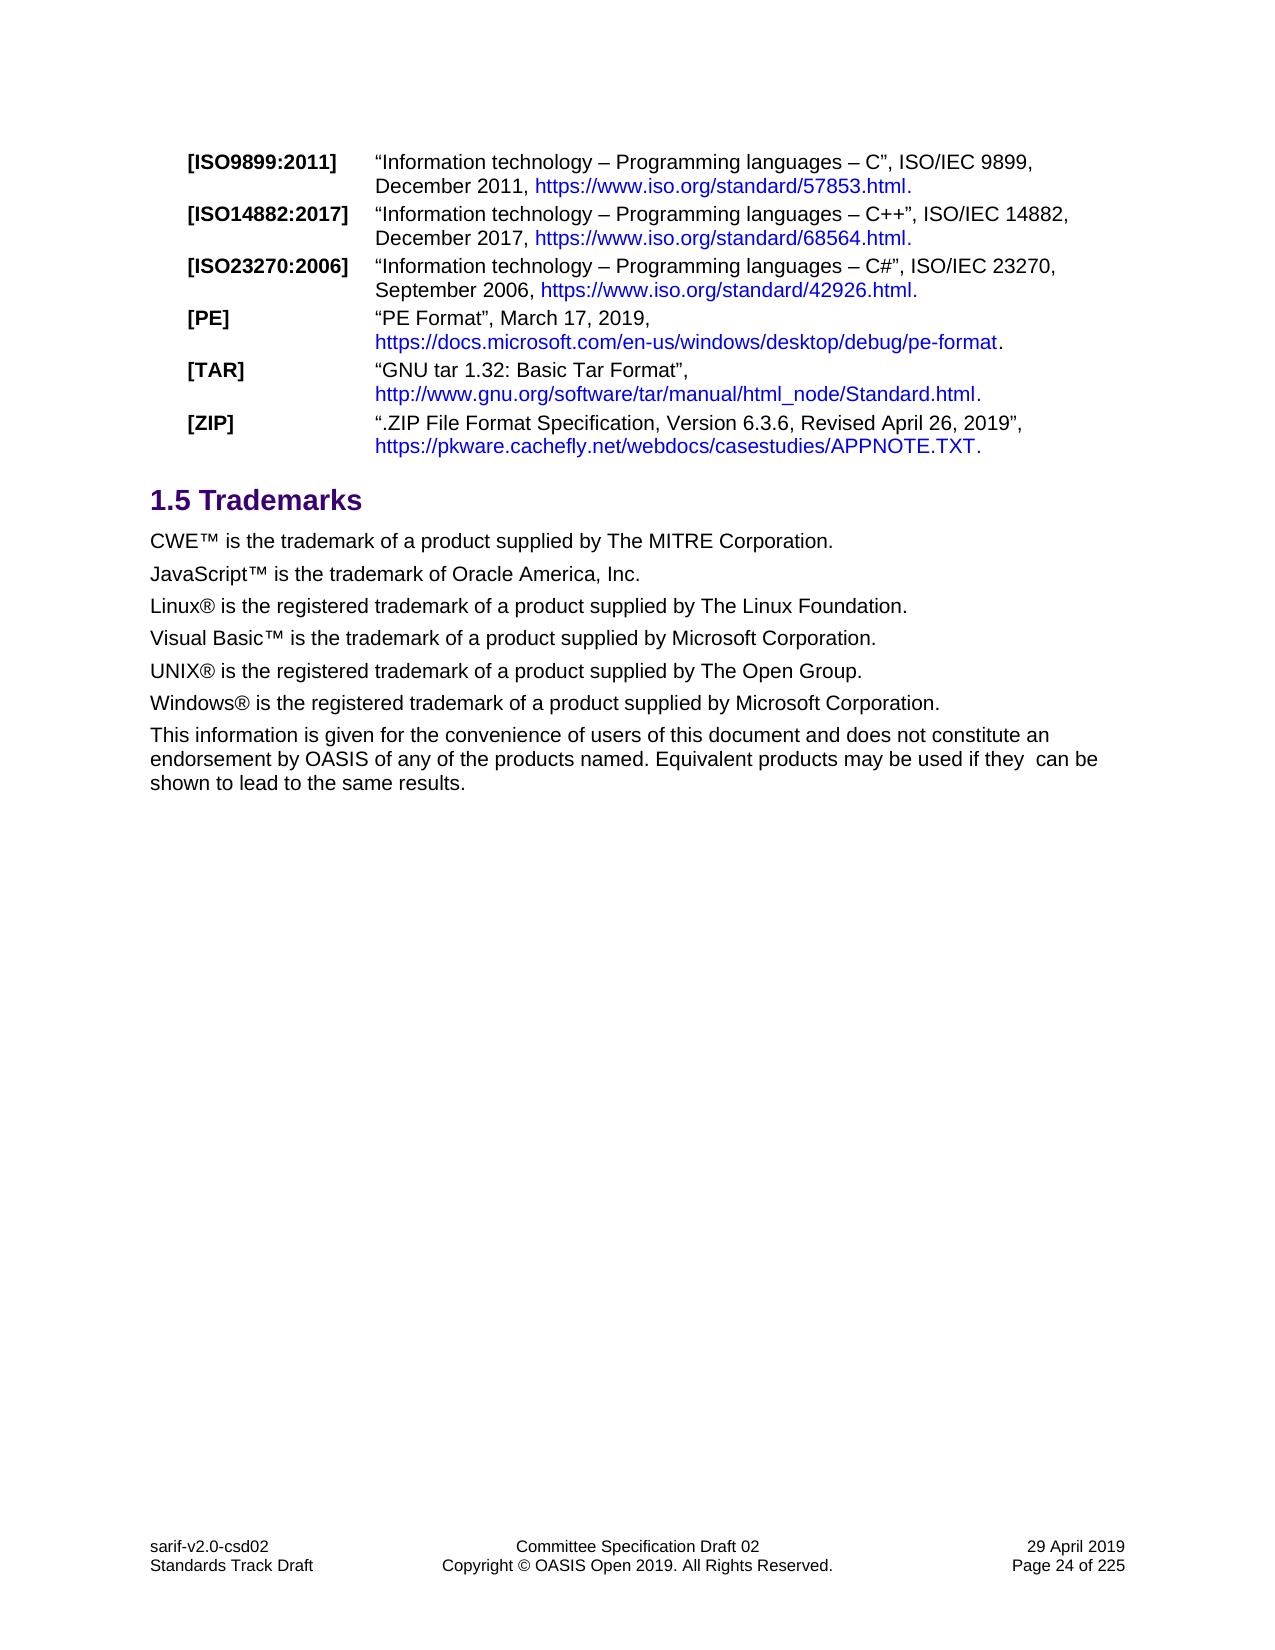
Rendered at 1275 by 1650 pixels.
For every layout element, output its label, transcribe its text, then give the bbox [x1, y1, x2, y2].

subtitle Trademarks [150, 483, 1125, 517]
text [TAR] “GNU tar 1.32: Basic Tar Format”, http://www.gnu.org/software/tar/manual/html_node/Standard.html. [187, 358, 1125, 406]
text [ISO9899:2011] “Information technology – Programming languages – C”, ISO/IEC 9899, December 2011, https://www.iso.org/standard/57853.html. [187, 150, 1125, 198]
text Visual Basic™ is the trademark of a product supplied by Microsoft Corporation. [150, 626, 1125, 650]
text [PE] “PE Format”, March 17, 2019, https://docs.microsoft.com/en-us/windows/desktop/debug/pe-format. [187, 306, 1125, 354]
text JavaScript™ is the trademark of Oracle America, Inc. [150, 562, 1125, 586]
text UNIX® is the registered trademark of a product supplied by The Open Group. [150, 658, 1125, 682]
text [ISO14882:2017] “Information technology – Programming languages – C++”, ISO/IEC 14882, December 2017, https://www.iso.org/standard/68564.html. [187, 202, 1125, 250]
text CWE™ is the trademark of a product supplied by The MITRE Corporation. [150, 529, 1125, 553]
text [ISO23270:2006] “Information technology – Programming languages – C#”, ISO/IEC 23270, September 2006, https://www.iso.org/standard/42926.html. [187, 254, 1125, 302]
text This information is given for the convenience of users of this document and does not constitute an endorsement by OASIS of any of the products named. Equivalent products may be used if they can be shown to lead to the same results. [150, 723, 1125, 795]
text Linux® is the registered trademark of a product supplied by The Linux Foundation. [150, 594, 1125, 618]
text [ZIP] “.ZIP File Format Specification, Version 6.3.6, Revised April 26, 2019”, https://pkware.cachefly.net/webdocs/casestudies/APPNOTE.TXT. [187, 410, 1125, 458]
text Windows® is the registered trademark of a product supplied by Microsoft Corporation. [150, 691, 1125, 715]
